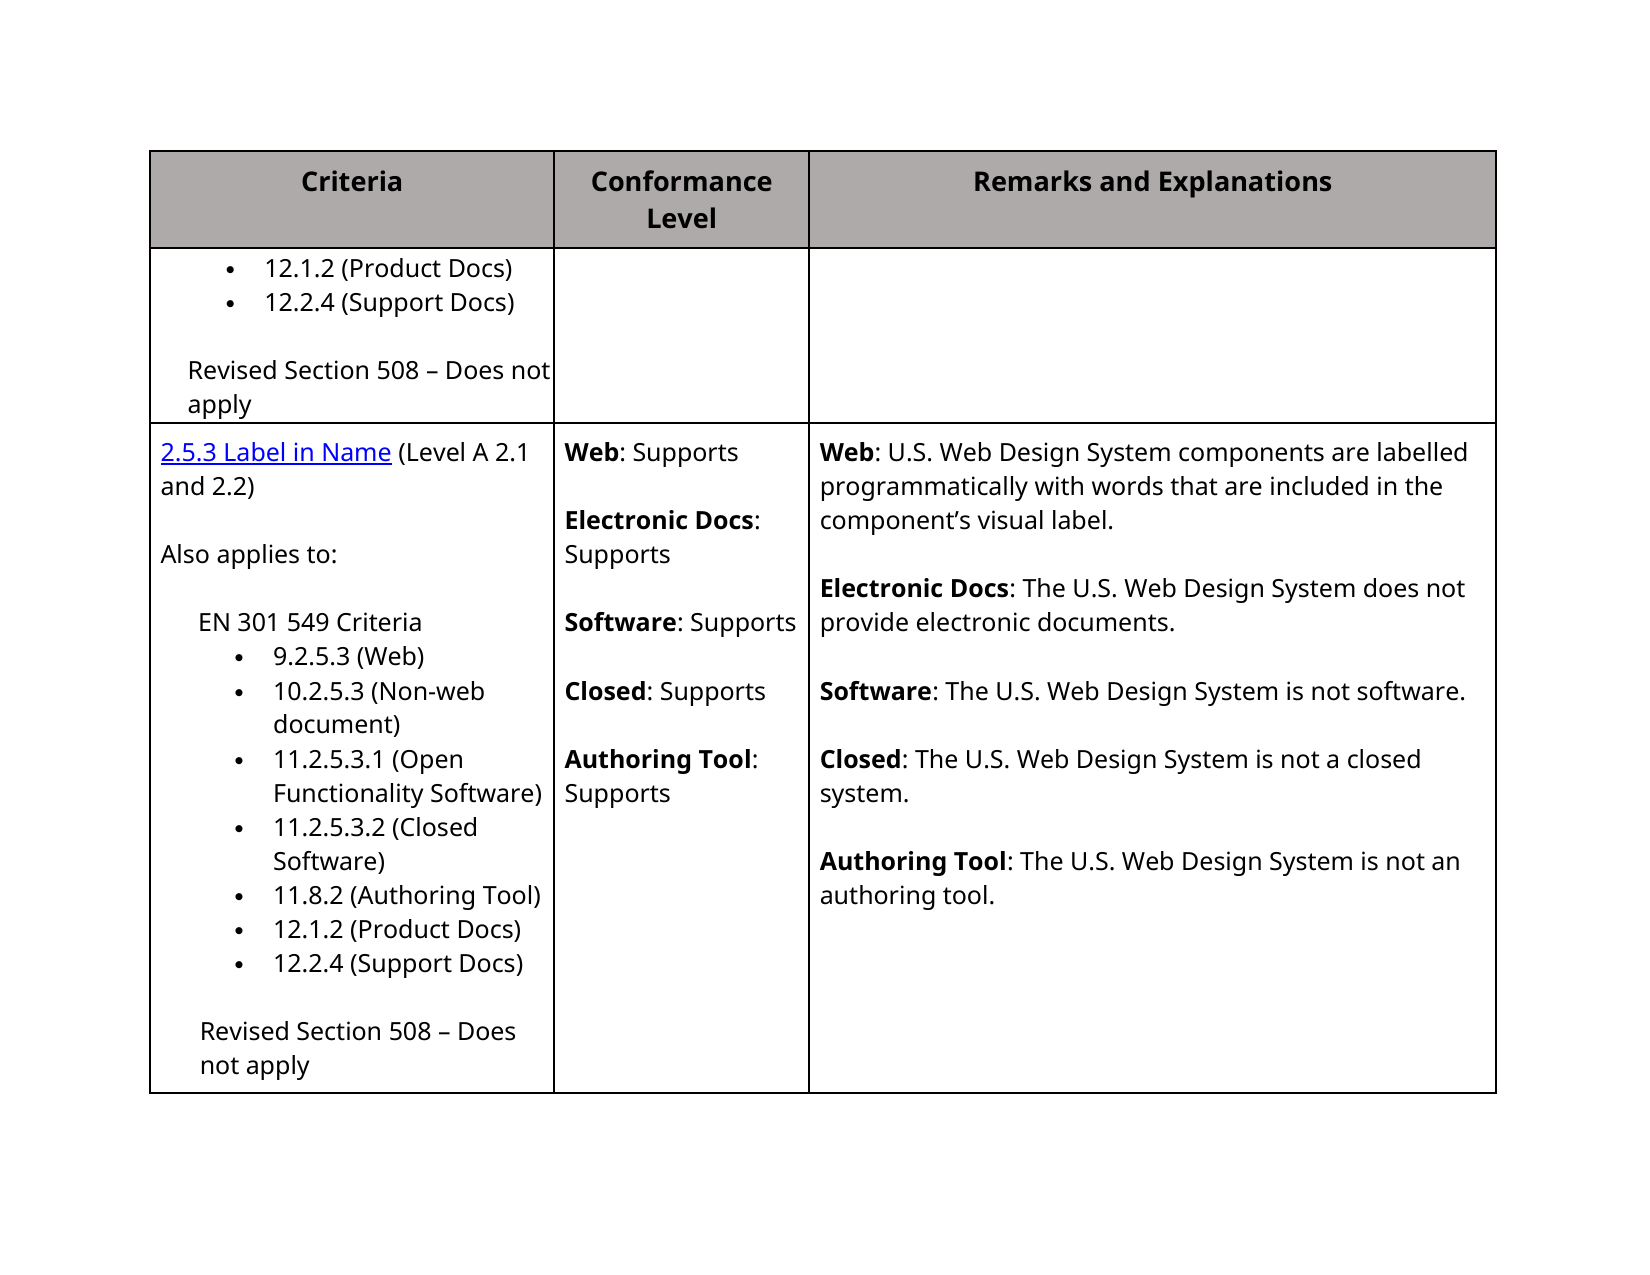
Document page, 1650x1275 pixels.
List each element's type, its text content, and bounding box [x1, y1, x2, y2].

table_cell Web: U.S. Web Design System components are labelled programmatically with words that are included in the component’s visual label. Electronic Docs: The U.S. Web Design System does not provide electronic documents. Software: The U.S. Web Design System is not software. Closed: The U.S. Web Design System is not a closed system. Authoring Tool: The U.S. Web Design System is not an authoring tool. [810, 424, 1495, 1092]
table_cell Web: Supports Electronic Docs: Supports Software: Supports Closed: Supports Authoring Tool: Supports [555, 424, 808, 1092]
table_header Remarks and Explanations [810, 152, 1495, 247]
table_header Criteria [151, 152, 553, 247]
table_header Conformance Level [555, 152, 808, 247]
table_cell 2.5.3 Label in Name (Level A 2.1 and 2.2) Also applies to: EN 301 549 Criteria 9.2.5.3 (Web) 10.2.5.3 (Non-web document) 11.2.5.3.1 (Open Functionality Software) 11.2.5.3.2 (Closed Software) 11.8.2 (Authoring Tool) 12.1.2 (Product Docs) 12.2.4 (Support Docs) Revised Section 508 – Does not apply [151, 424, 553, 1092]
